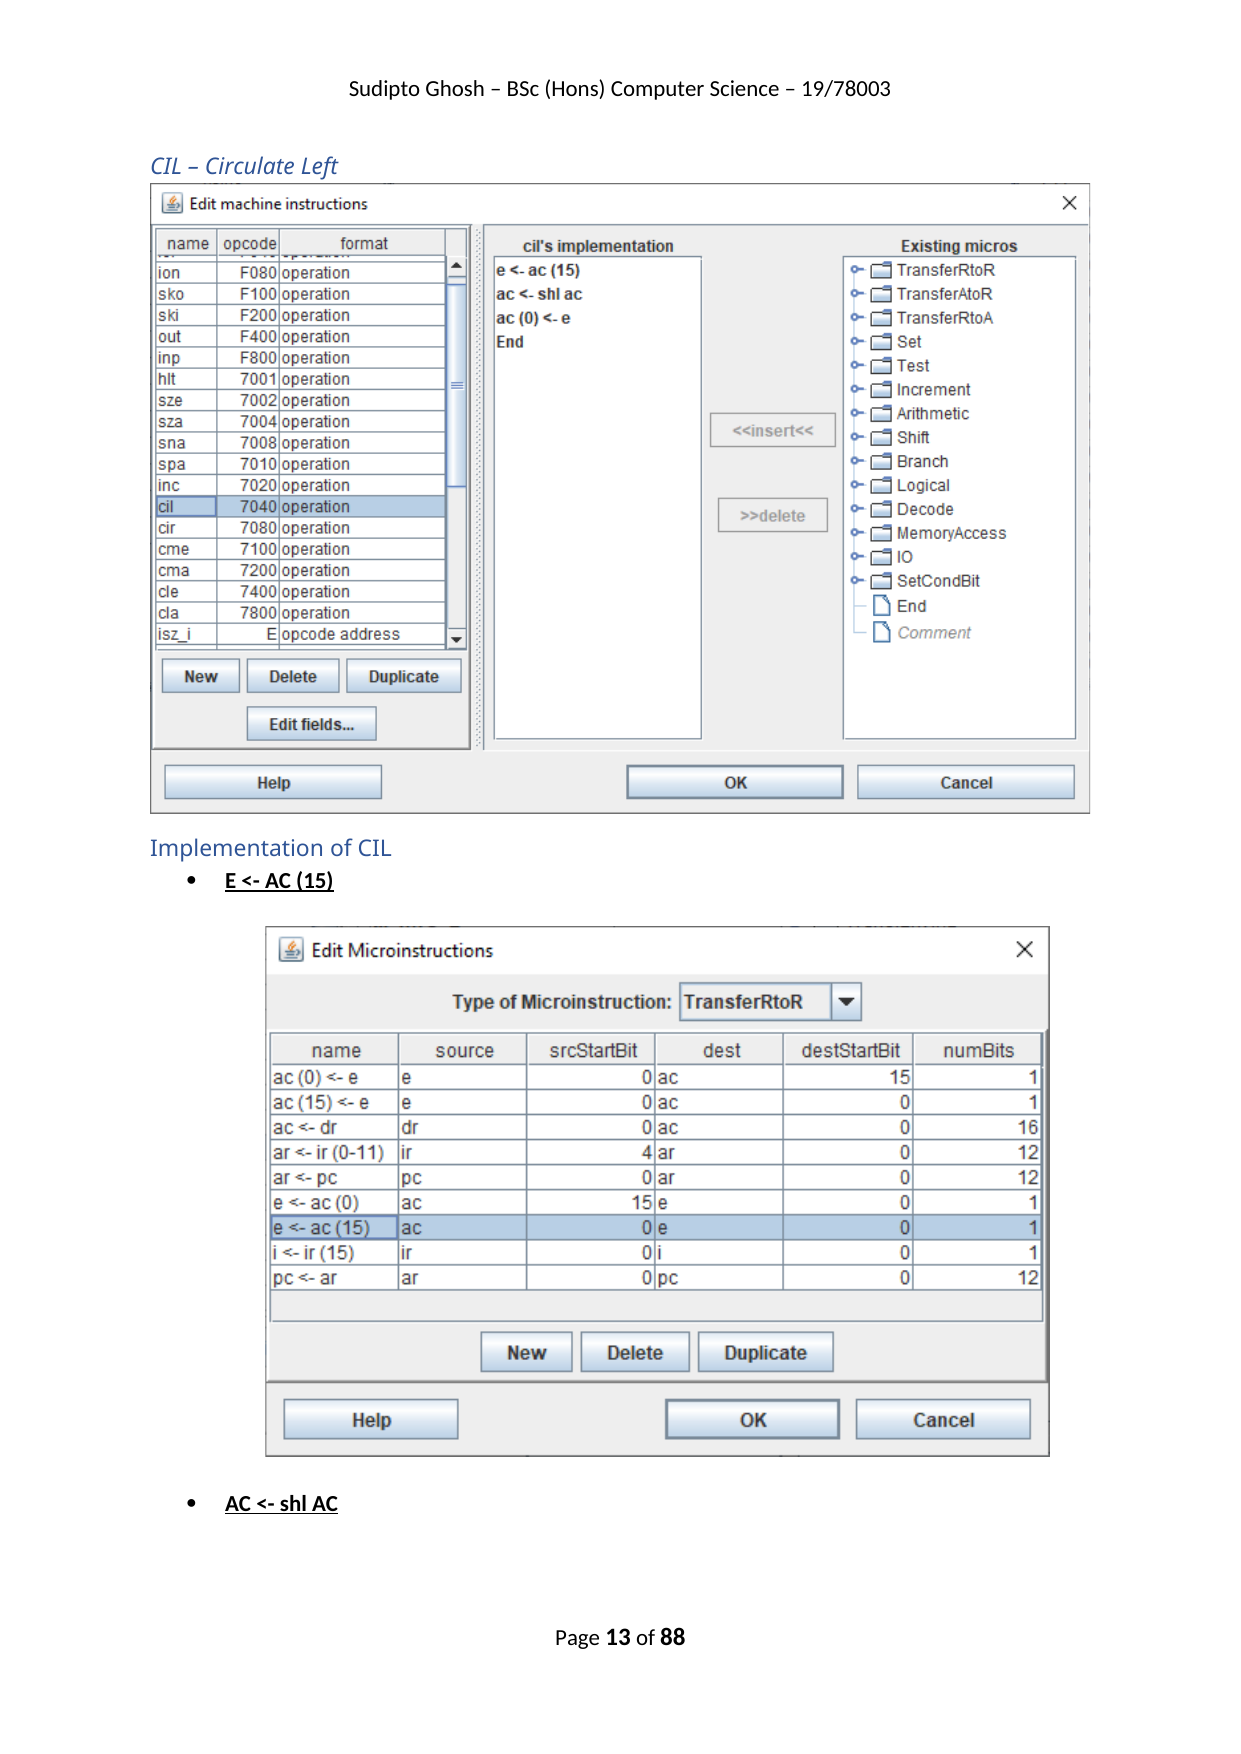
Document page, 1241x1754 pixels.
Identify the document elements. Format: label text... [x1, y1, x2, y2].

subtitle Implementation of CIL [150, 832, 1090, 864]
picture [150, 183, 1091, 814]
subtitle CIL – Circulate Left [150, 150, 1090, 181]
list E <- AC (15) [187, 866, 1090, 894]
picture [265, 926, 1050, 1457]
list AC <- shl AC [187, 1489, 1090, 1517]
